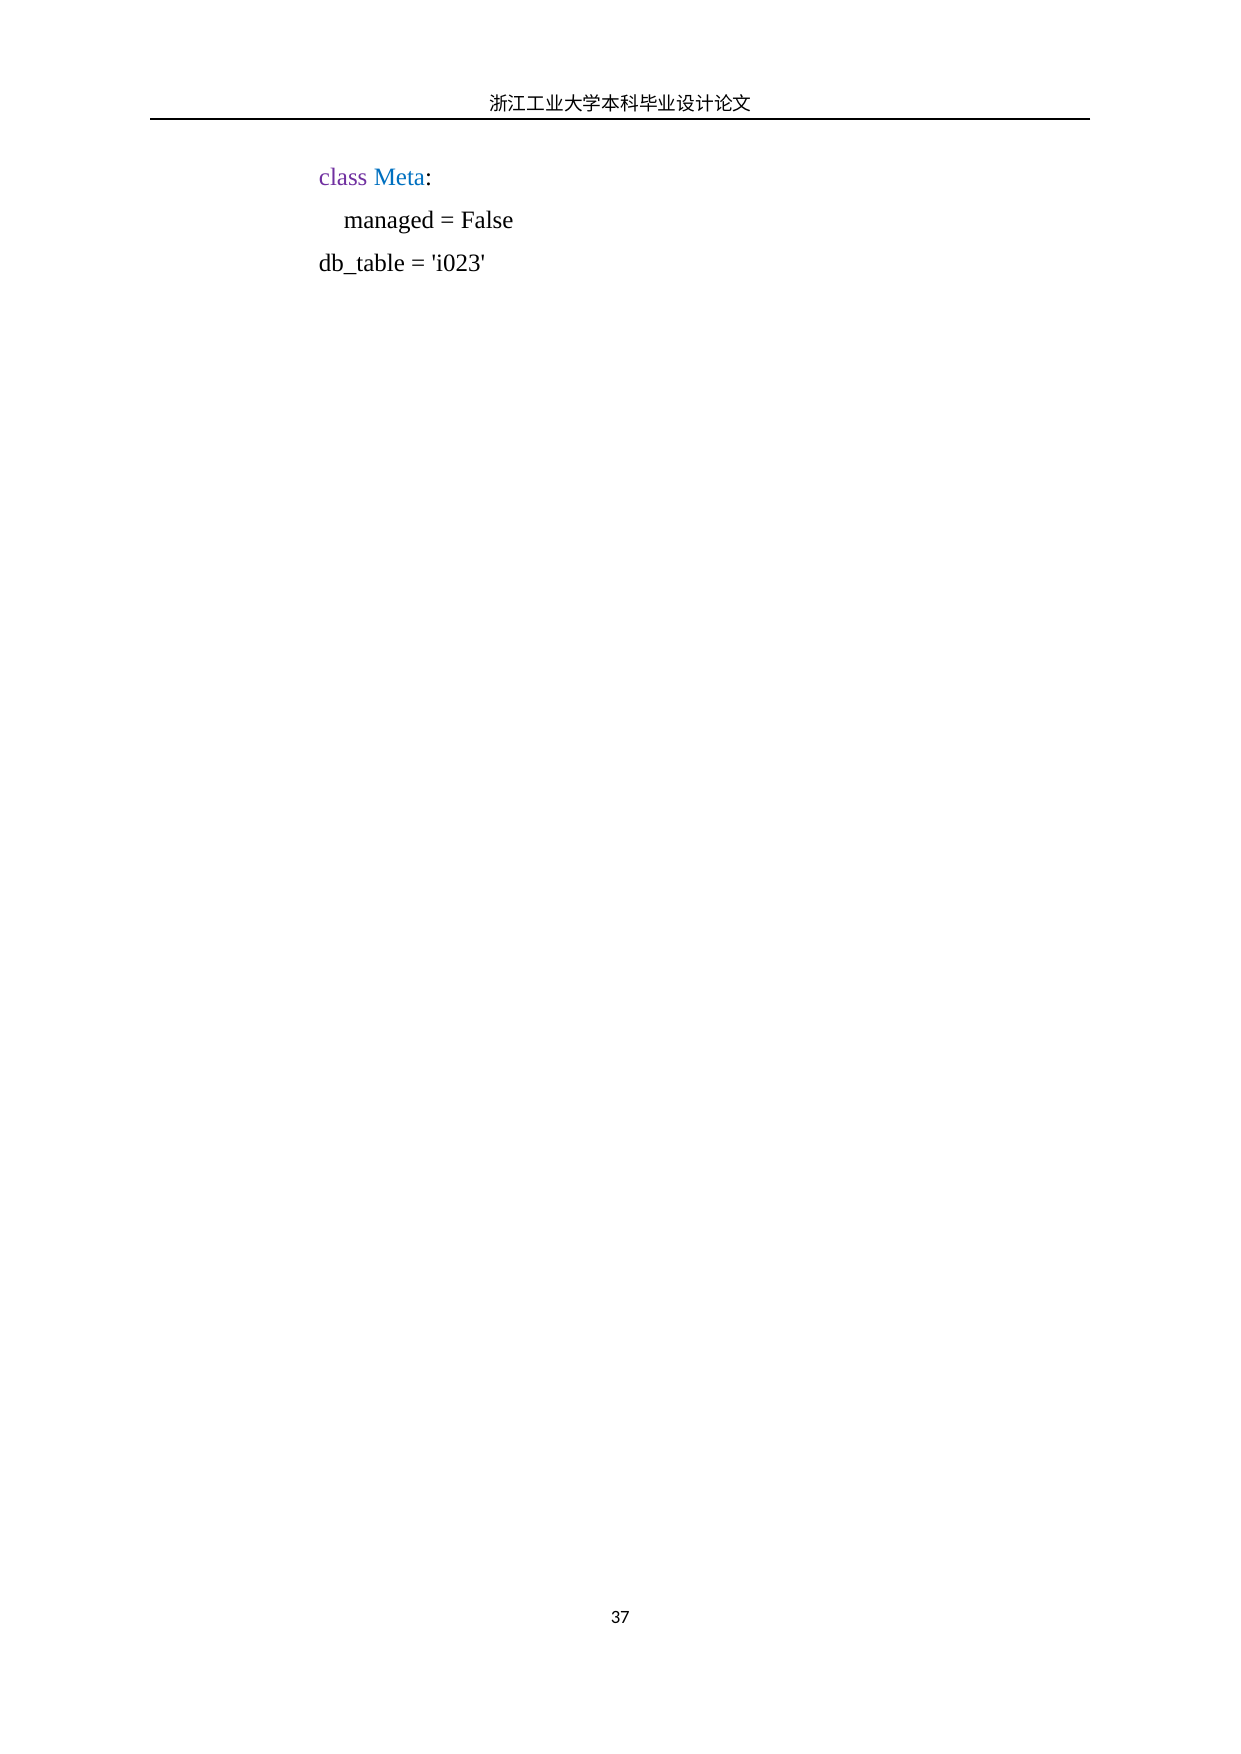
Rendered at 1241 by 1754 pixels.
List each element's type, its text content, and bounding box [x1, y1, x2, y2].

text class Meta: [244, 162, 1090, 191]
text managed = False [244, 205, 1090, 234]
text db_table = 'i023' [244, 248, 1090, 277]
